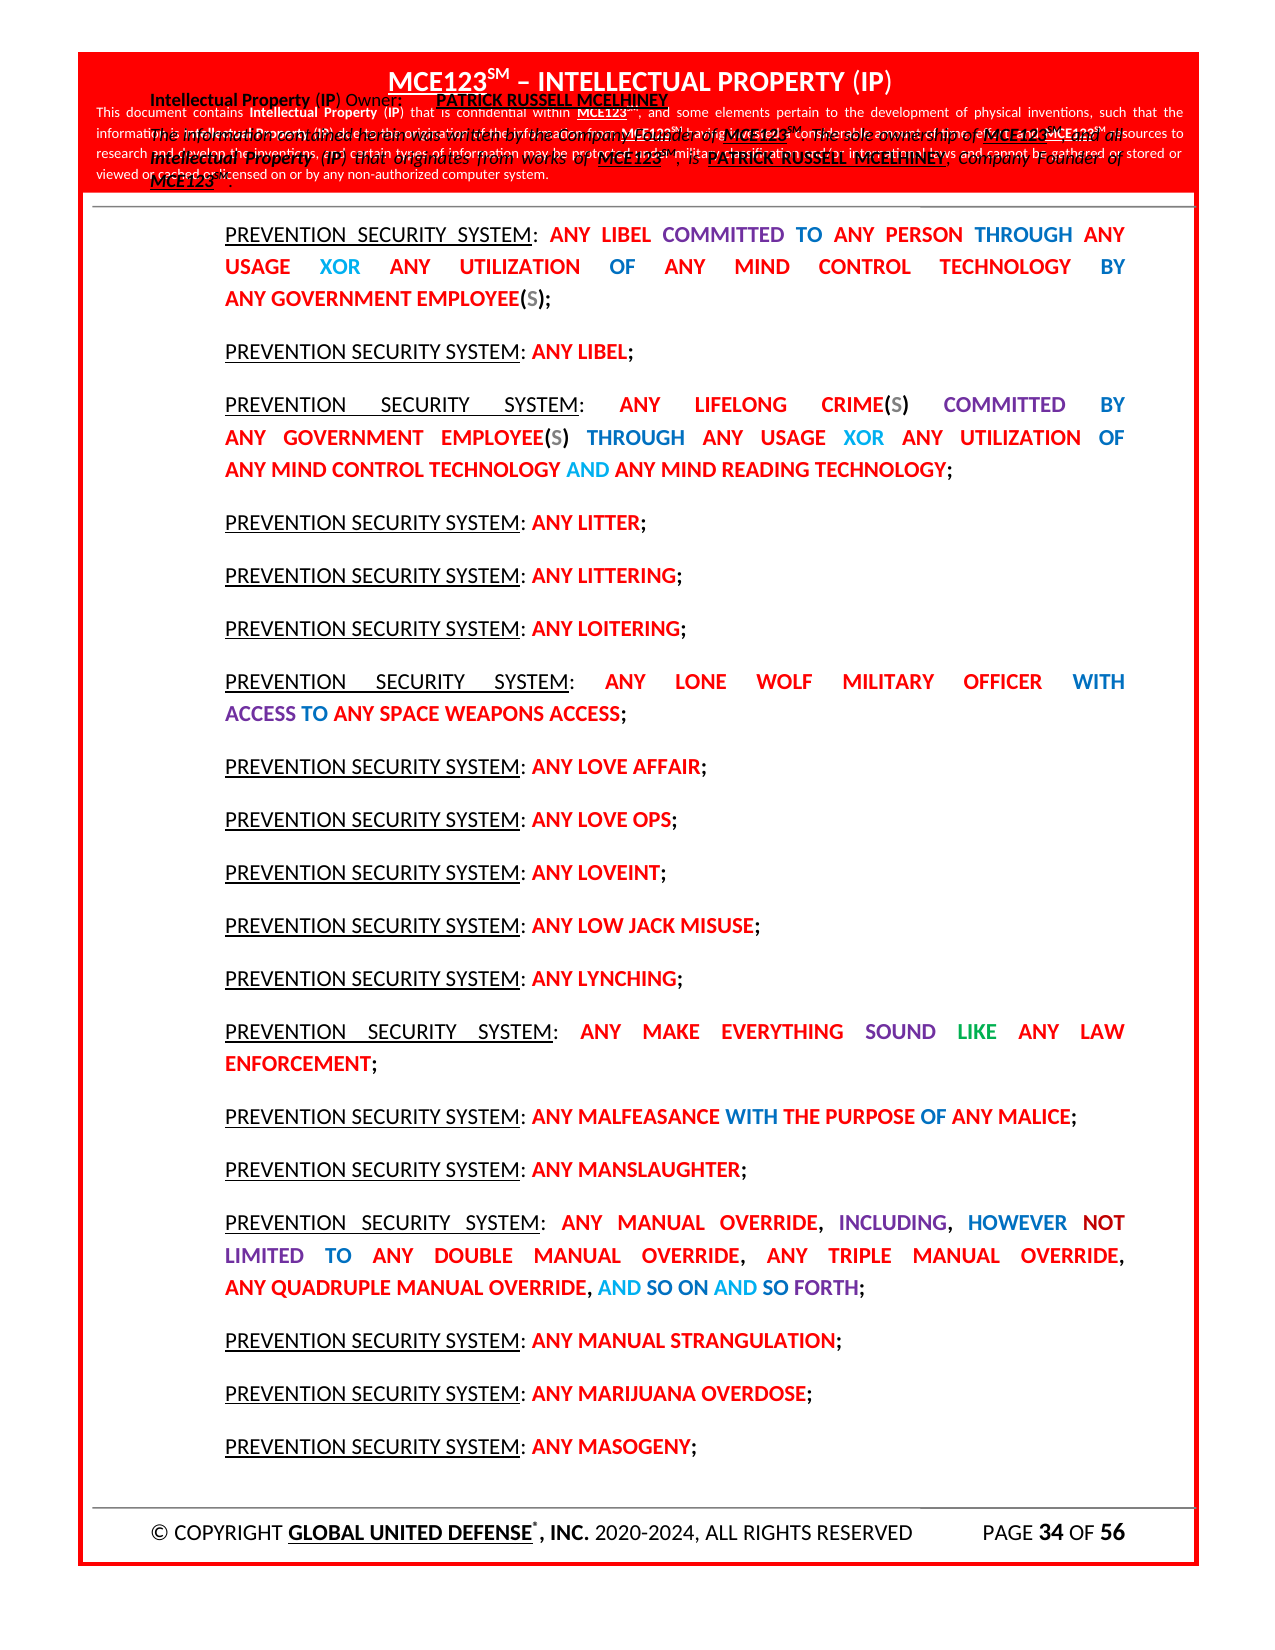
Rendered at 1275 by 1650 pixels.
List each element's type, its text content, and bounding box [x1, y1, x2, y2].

text PREVENTION SECURITY SYSTEM: ANY LOW JACK MISUSE; [225, 911, 1125, 939]
text PREVENTION SECURITY SYSTEM: ANY LIFELONG CRIME(S) COMMITTED BY ANY GOVERNMENT EMPLOYEE(S) THROUGH ANY USAGE XOR ANY UTILIZATION OF ANY MIND CONTROL TECHNOLOGY AND ANY MIND READING TECHNOLOGY; [225, 391, 1125, 483]
text PREVENTION SECURITY SYSTEM: ANY LITTERING; [225, 561, 1125, 589]
text PREVENTION SECURITY SYSTEM: ANY MANUAL STRANGULATION; [225, 1326, 1125, 1354]
text PREVENTION SECURITY SYSTEM: ANY LONE WOLF MILITARY OFFICER WITH ACCESS TO ANY SPACE WEAPONS ACCESS; [225, 667, 1125, 727]
text PREVENTION SECURITY SYSTEM: ANY MARIJUANA OVERDOSE; [225, 1379, 1125, 1407]
text PREVENTION SECURITY SYSTEM: ANY MALFEASANCE WITH THE PURPOSE OF ANY MALICE; [225, 1102, 1125, 1131]
text PREVENTION SECURITY SYSTEM: ANY MAKE EVERYTHING SOUND LIKE ANY LAW ENFORCEMENT; [225, 1017, 1125, 1077]
text PREVENTION SECURITY SYSTEM: ANY LOVEINT; [225, 858, 1125, 886]
text PREVENTION SECURITY SYSTEM: ANY LIBEL; [225, 337, 1125, 366]
text PREVENTION SECURITY SYSTEM: ANY LIBEL COMMITTED TO ANY PERSON THROUGH ANY USAGE XOR ANY UTILIZATION OF ANY MIND CONTROL TECHNOLOGY BY ANY GOVERNMENT EMPLOYEE(S); [225, 220, 1125, 312]
text PREVENTION SECURITY SYSTEM: ANY LITTER; [225, 508, 1125, 536]
text PREVENTION SECURITY SYSTEM: ANY LYNCHING; [225, 964, 1125, 992]
text PREVENTION SECURITY SYSTEM: ANY MASOGENY; [225, 1432, 1125, 1460]
text PREVENTION SECURITY SYSTEM: ANY LOVE AFFAIR; [225, 752, 1125, 780]
text PREVENTION SECURITY SYSTEM: ANY LOVE OPS; [225, 805, 1125, 833]
text PREVENTION SECURITY SYSTEM: ANY MANUAL OVERRIDE, INCLUDING, HOWEVER NOT LIMITED TO ANY DOUBLE MANUAL OVERRIDE, ANY TRIPLE MANUAL OVERRIDE, ANY QUADRUPLE MANUAL OVERRIDE, AND SO ON AND SO FORTH; [225, 1208, 1125, 1301]
text PREVENTION SECURITY SYSTEM: ANY LOITERING; [225, 614, 1125, 642]
text PREVENTION SECURITY SYSTEM: ANY MANSLAUGHTER; [225, 1156, 1125, 1183]
